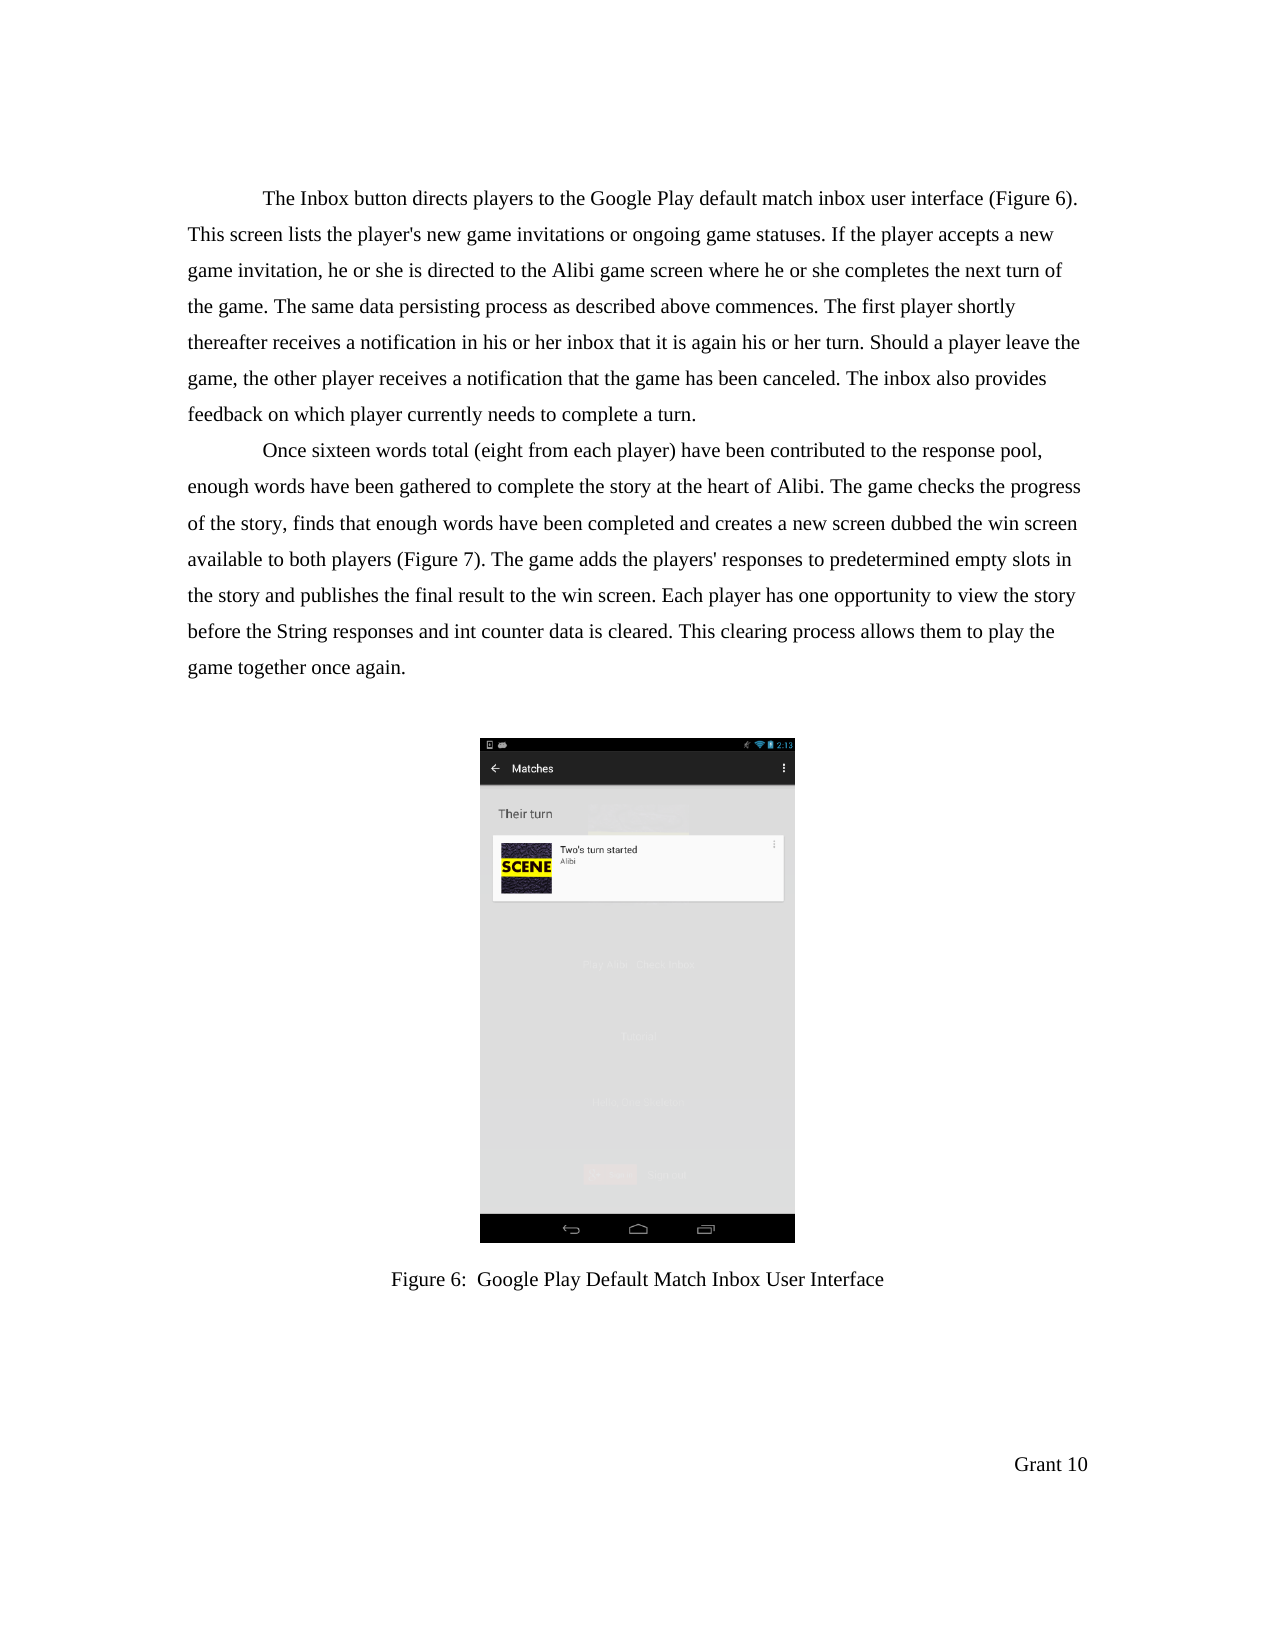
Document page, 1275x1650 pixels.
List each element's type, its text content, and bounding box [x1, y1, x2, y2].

picture [480, 738, 795, 1243]
text Figure 6: Google Play Default Match Inbox User Interface [187, 1267, 1087, 1291]
text Once sixteen words total (eight from each player) have been contributed to the response pool, enough words have been gathered to complete the story at the heart of Alibi. The game checks the progress of the story, finds that enough words have been completed and creates a new screen dubbed the win screen available to both players (Figure 7). The game adds the players' responses to predetermined empty slots in the story and publishes the final result to the win screen. Each player has one opportunity to view the story before the String responses and int counter data is cleared. This clearing process allows them to play the game together once again. [187, 438, 1087, 679]
text The Inbox button directs players to the Google Play default match inbox user interface (Figure 6). This screen lists the player's new game invitations or ongoing game statuses. If the player accepts a new game invitation, he or she is directed to the Alibi game screen where he or she completes the next turn of the game. The same data persisting process as described above commences. The first player shortly thereafter receives a notification in his or her inbox that it is again his or her turn. Should a player leave the game, the other player receives a notification that the game has been canceled. The inbox also provides feedback on which player currently needs to complete a turn. [187, 186, 1087, 426]
